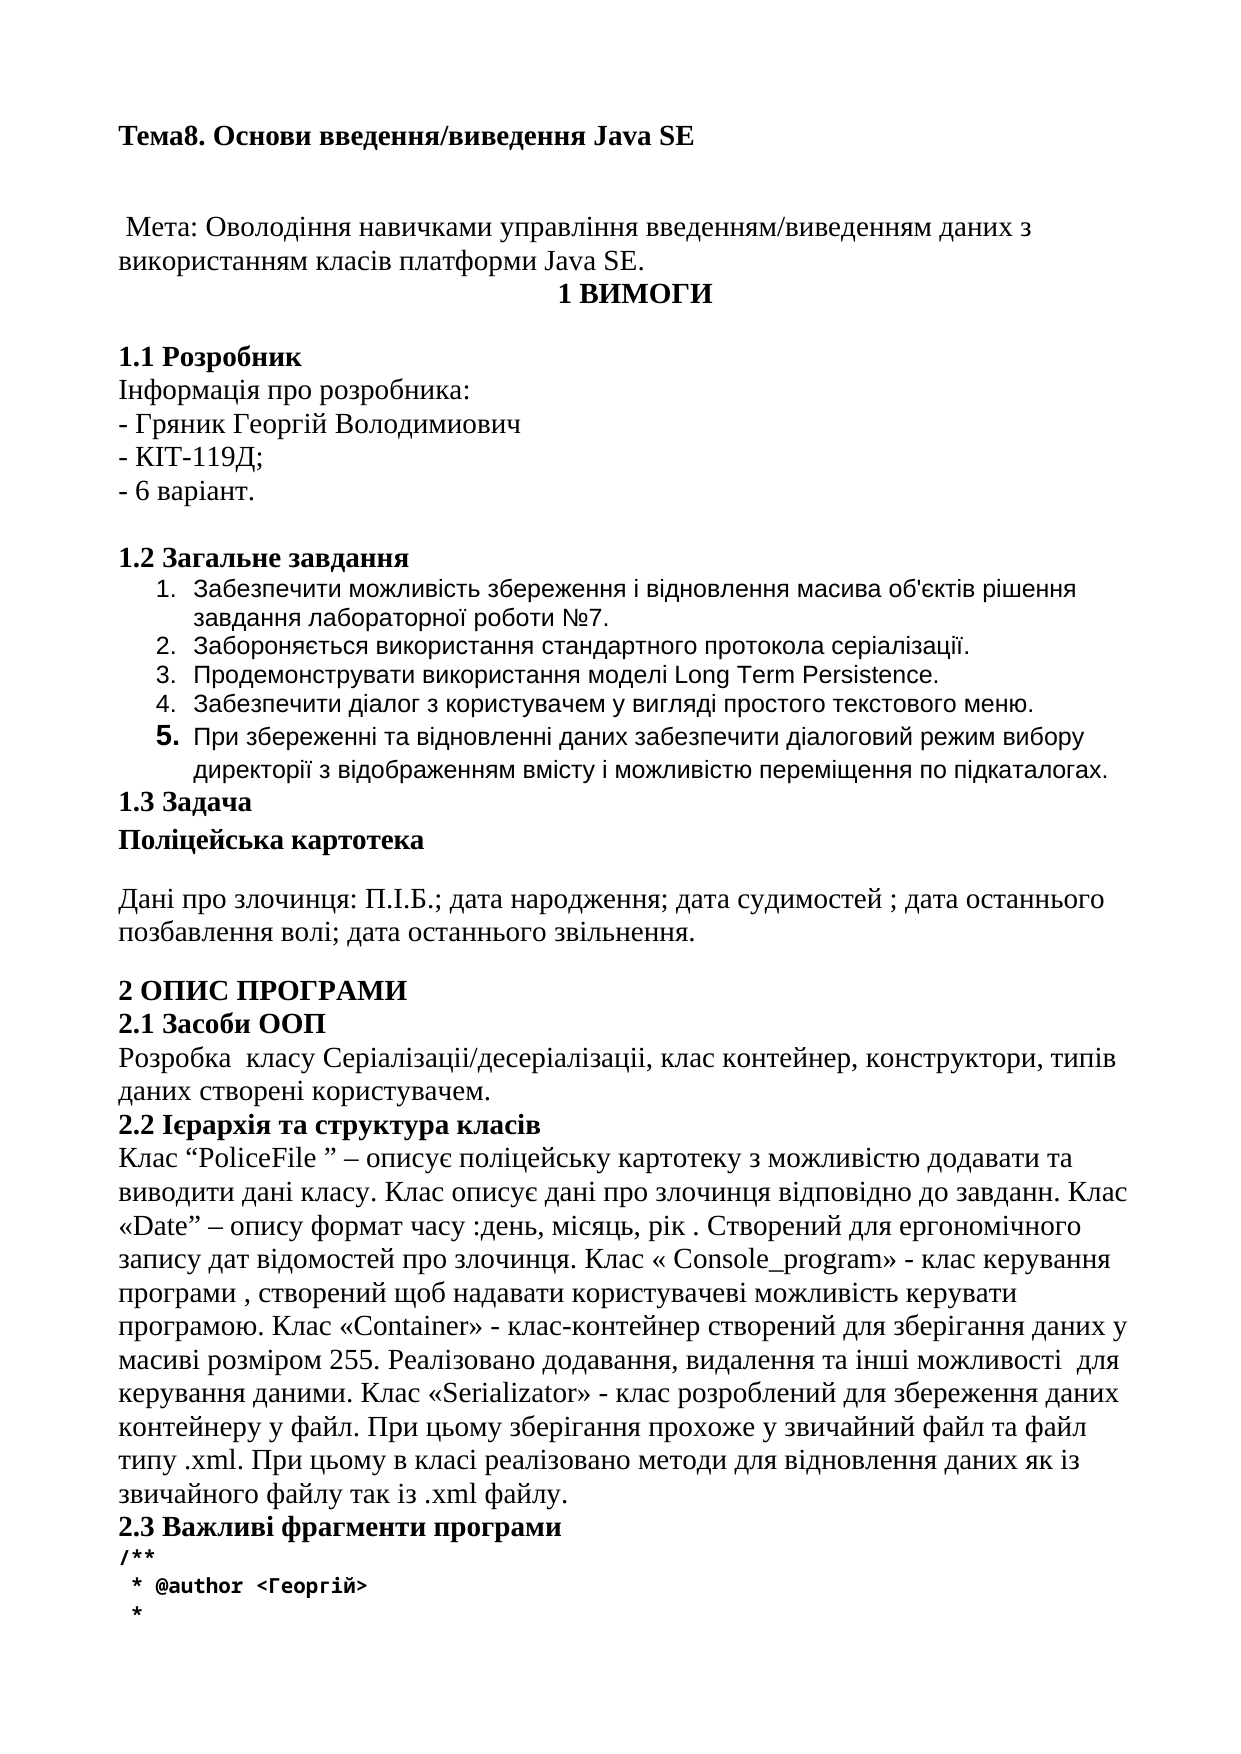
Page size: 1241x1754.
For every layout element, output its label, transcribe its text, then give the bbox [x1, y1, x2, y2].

text 2.1 Засоби ООП Розробка класу Серіалізаціі/десеріалізаціі, клас контейнер, конструктори, типів даних створенi користувачем. 2.2 Ієрархія та структура класів Клас “PoliceFile ” – описує поліцейську картотеку з можливістю додавати та виводити дані класу. Клас описує дані про злочинця відповідно до завданн. Клас «Date” – опису формат часу :день, місяць, рік . Створений для ергономічного запису дат відомостей про злочинця. Клас « Console_program» - клас керування програми , створений щоб надавати користувачеві можливість керувати програмою. Клас «Сontainer» - клас-контейнер створений для зберігання даних у масиві розміром 255. Реалізовано додавання, видалення та інші можливості для керування даними. Клас «Serializator» - клас розроблений для збереження даних контейнеру у файл. При цьому зберігання прохоже у звичайний файл та файл типу .xml. При цьому в класі реалізовано методи для відновлення даних як із звичайного файлу так із .xml файлу. [118, 1006, 1152, 1509]
list 1 ВИМОГИ [118, 277, 1152, 339]
text - КІТ-119Д; [118, 439, 1152, 473]
text 1.2 Загальне завдання [118, 540, 1152, 574]
list Продемонструвати використання моделі Long Term Persistence. [156, 660, 1152, 689]
text Інформація про розробника: [118, 372, 1152, 406]
text 2.3 Важливі фрагменти програми /** [118, 1509, 1152, 1572]
list Мета: Оволодіння навичками управління введенням/виведенням даних з використанням класів платформи Java SE. [118, 209, 1152, 277]
list Забезпечити діалог з користувачем у вигляді простого текстового меню. [156, 689, 1152, 717]
text 1.1 Розробник [118, 339, 1152, 372]
text Дані про злочинця: П.І.Б.; дата народження; дата судимостей ; дата останнього позбавлення волі; дата останнього звільнення. [118, 881, 1152, 948]
text * [118, 1600, 1152, 1628]
text 1.3 Задача [118, 784, 1152, 818]
subtitle Поліцейська картотека [118, 822, 1152, 856]
text - 6 варіант. [118, 473, 1152, 507]
subtitle Тема8. Основи введення/виведення Java SE [118, 118, 1152, 152]
list Забезпечити можливість збереження і відновлення масива об'єктів рішення завдання лабораторної роботи №7. [156, 574, 1152, 631]
text * @author <Георгiй> [118, 1572, 1152, 1600]
list Забороняється використання стандартного протокола серіалізації. [156, 631, 1152, 660]
text - Гряник Георгій Володимиович [118, 406, 1152, 439]
list При збереженні та відновленні даних забезпечити діалоговий режим вибору директорії з відображенням вмісту і можливістю переміщення по підкаталогах. [156, 717, 1152, 784]
text 2 ОПИС ПРОГРАМИ [118, 973, 1152, 1006]
